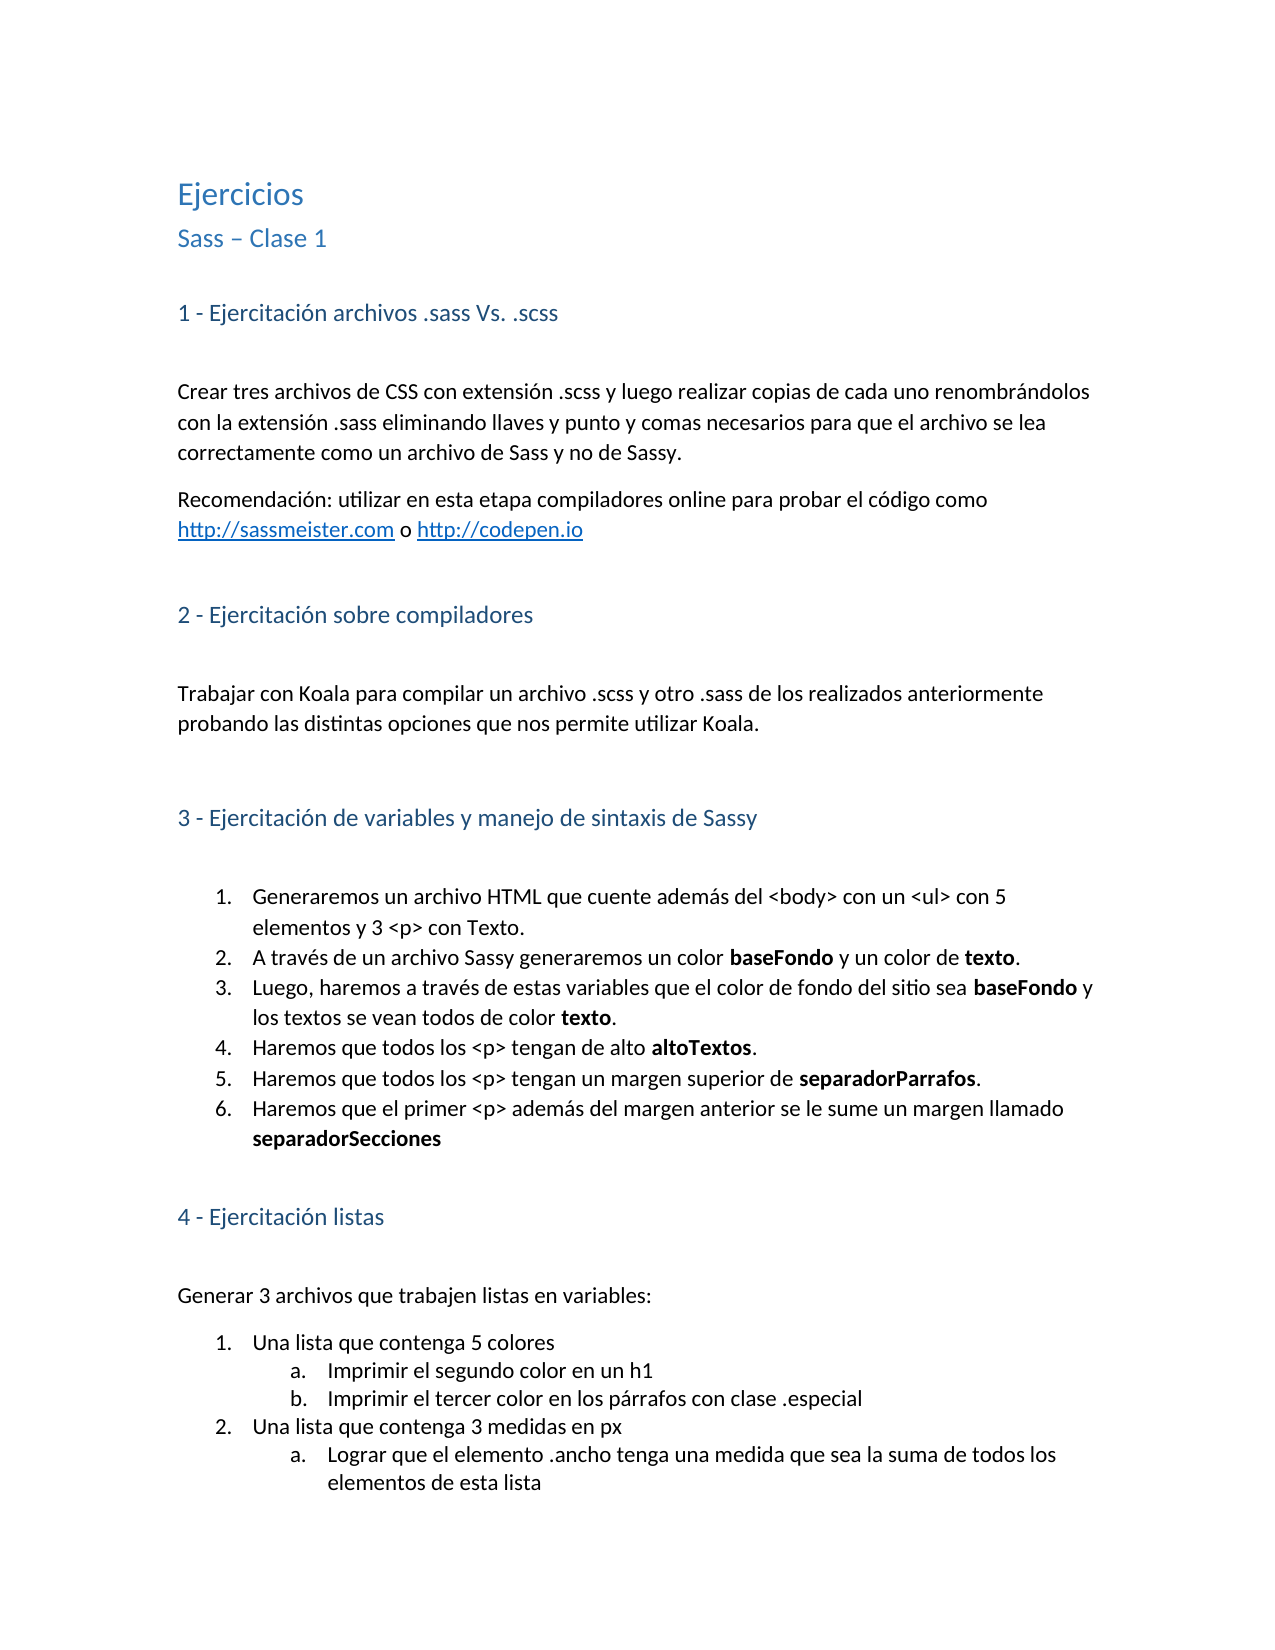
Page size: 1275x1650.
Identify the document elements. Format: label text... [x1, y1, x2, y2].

subtitle 2 - Ejercitación sobre compiladores [177, 599, 1098, 629]
list Una lista que contenga 5 colores [215, 1328, 1098, 1356]
list Generaremos un archivo HTML que cuente además del <body> con un <ul> con 5 elementos y 3 <p> con Texto. [215, 882, 1098, 941]
text Generar 3 archivos que trabajen listas en variables: [177, 1281, 1098, 1309]
subtitle Ejercicios [177, 173, 1098, 213]
text Trabajar con Koala para compilar un archivo .scss y otro .sass de los realizados anteriormente probando las distintas opciones que nos permite utilizar Koala. [177, 679, 1098, 737]
subtitle 3 - Ejercitación de variables y manejo de sintaxis de Sassy [177, 803, 1098, 833]
list Haremos que todos los <p> tengan de alto altoTextos. [215, 1033, 1098, 1061]
subtitle 1 - Ejercitación archivos .sass Vs. .scss [177, 298, 1098, 328]
list Haremos que todos los <p> tengan un margen superior de separadorParrafos. [215, 1064, 1098, 1092]
text Recomendación: utilizar en esta etapa compiladores online para probar el código como http://sassmeister.com o http://codepen.io [177, 485, 1098, 543]
list Lograr que el elemento .ancho tenga una medida que sea la suma de todos los elementos de esta lista [290, 1440, 1098, 1496]
subtitle 4 - Ejercitación listas [177, 1201, 1098, 1232]
list A través de un archivo Sassy generaremos un color baseFondo y un color de texto. [215, 943, 1098, 971]
list Luego, haremos a través de estas variables que el color de fondo del sitio sea baseFondo y los textos se vean todos de color texto. [215, 973, 1098, 1031]
list Imprimir el segundo color en un h1 [290, 1356, 1098, 1384]
list Haremos que el primer <p> además del margen anterior se le sume un margen llamado separadorSecciones [215, 1094, 1098, 1152]
list Imprimir el tercer color en los párrafos con clase .especial [290, 1384, 1098, 1412]
subtitle Sass – Clase 1 [177, 221, 1098, 254]
list Una lista que contenga 3 medidas en px [215, 1412, 1098, 1440]
text Crear tres archivos de CSS con extensión .scss y luego realizar copias de cada uno renombrándolos con la extensión .sass eliminando llaves y punto y comas necesarios para que el archivo se lea correctamente como un archivo de Sass y no de Sassy. [177, 377, 1098, 466]
